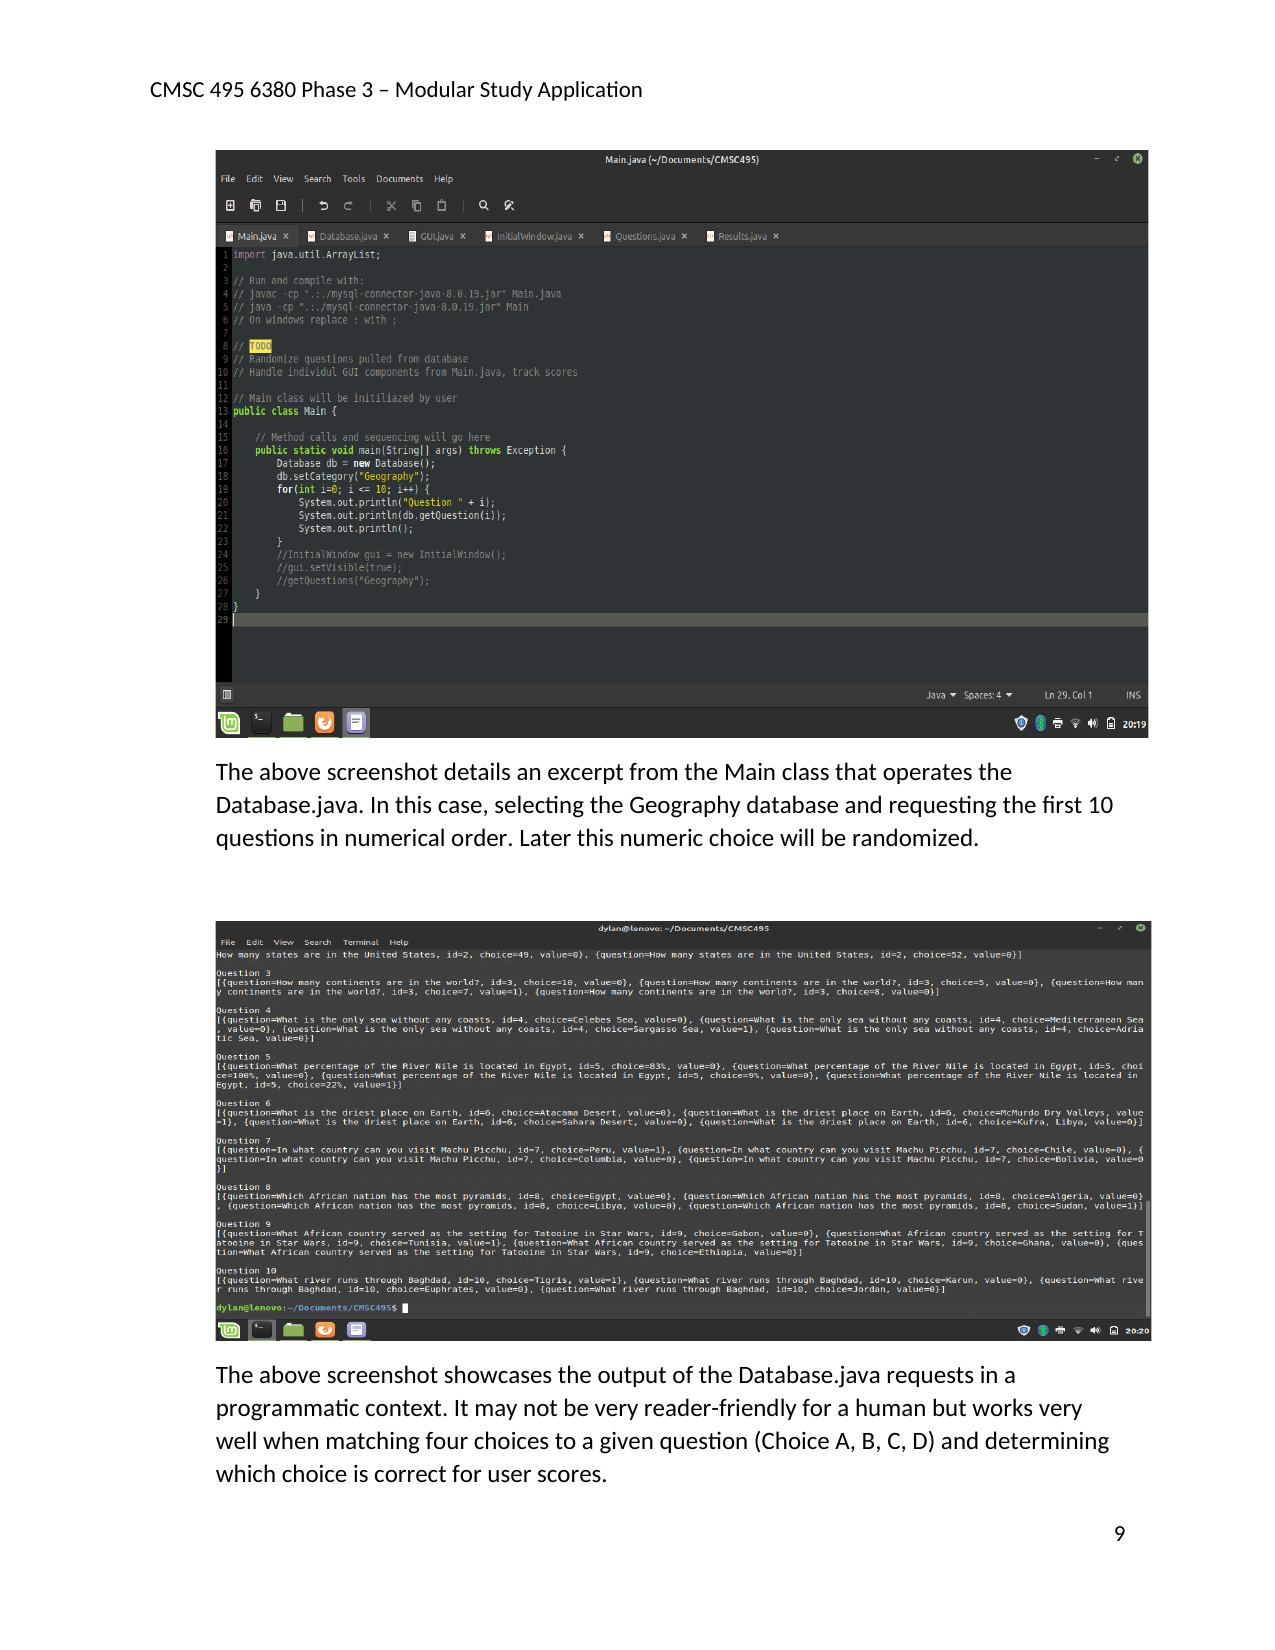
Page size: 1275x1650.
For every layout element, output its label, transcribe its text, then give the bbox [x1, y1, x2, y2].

text The above screenshot details an excerpt from the Main class that operates the Database.java. In this case, selecting the Geography database and requesting the first 10 questions in numerical order. Later this numeric choice will be randomized. [216, 756, 1125, 853]
text The above screenshot showcases the output of the Database.java requests in a programmatic context. It may not be very reader-friendly for a human but works very well when matching four choices to a given question (Choice A, B, C, D) and determining which choice is correct for user scores. [216, 1359, 1125, 1488]
picture [215, 150, 1149, 738]
picture [215, 921, 1152, 1341]
